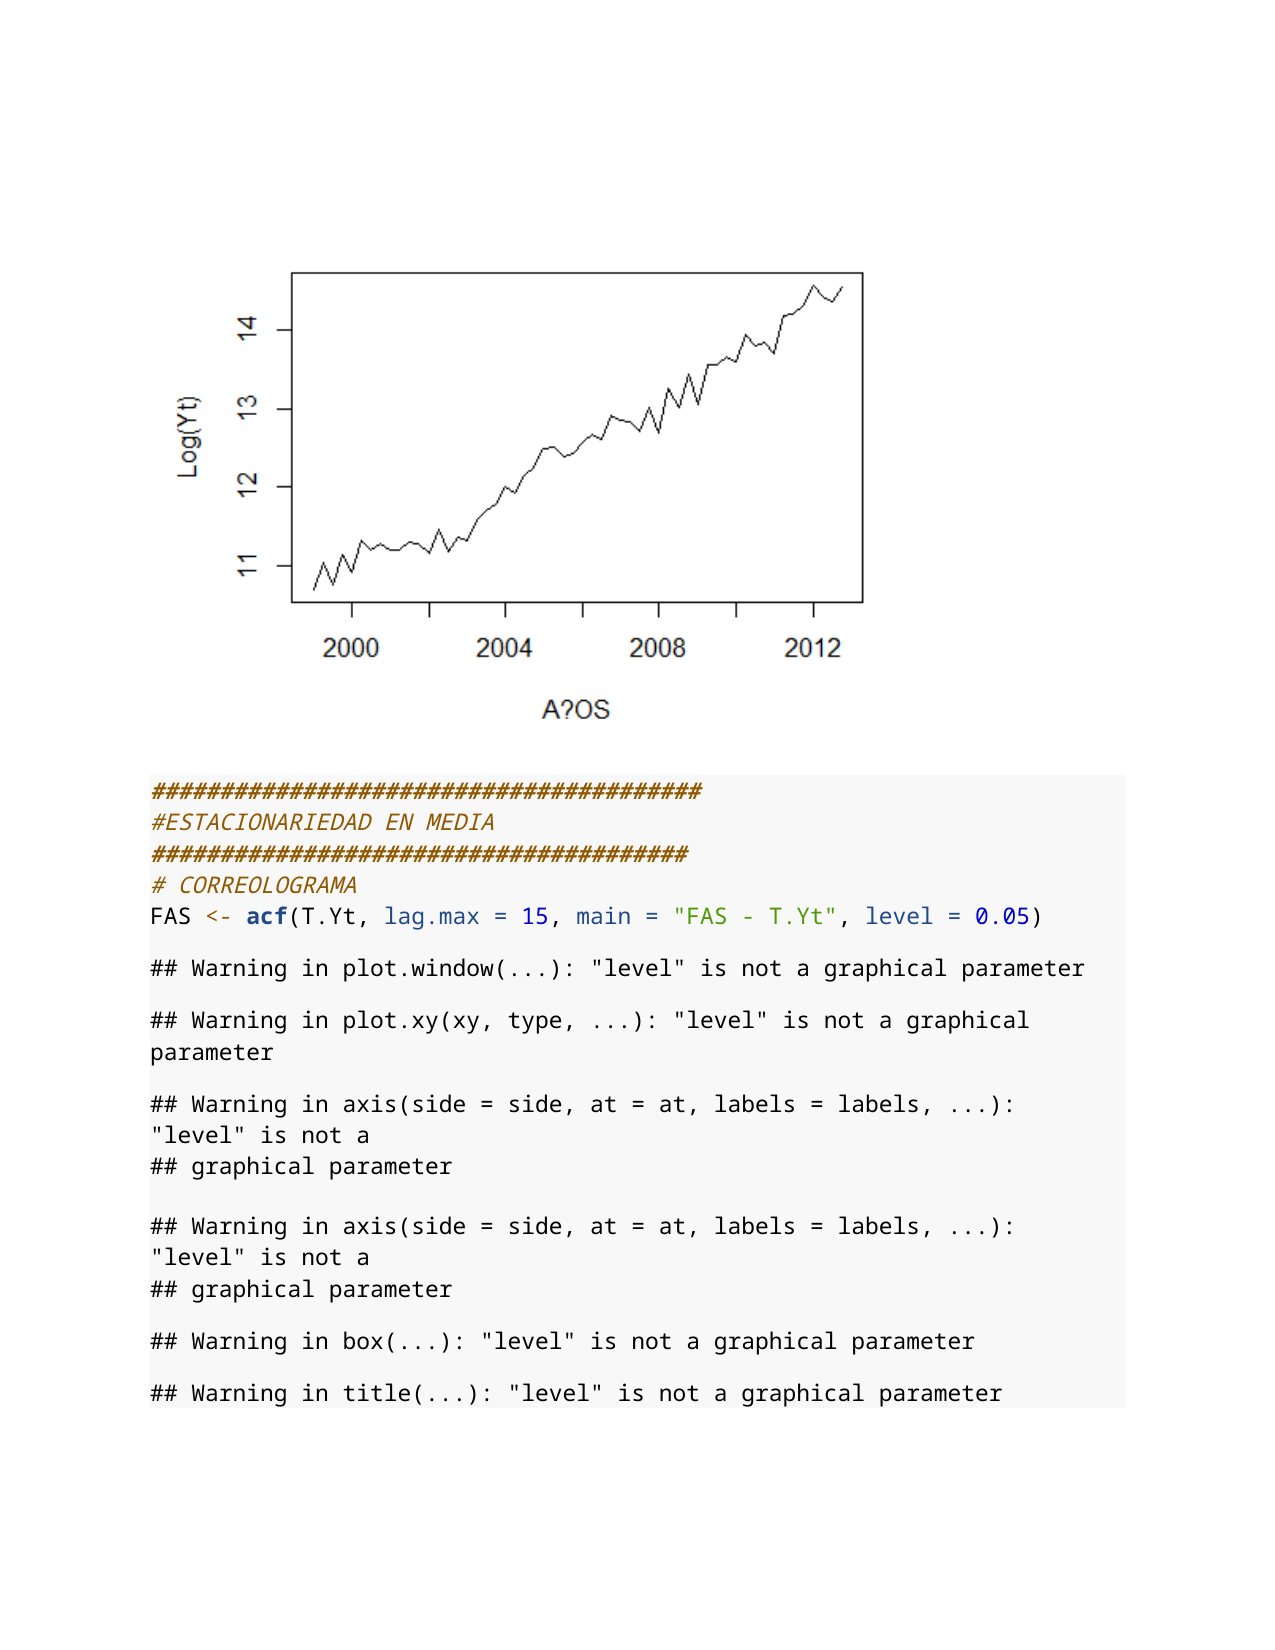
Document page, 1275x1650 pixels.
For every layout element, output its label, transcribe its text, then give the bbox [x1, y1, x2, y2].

text ## Warning in plot.window(...): "level" is not a graphical parameter [150, 952, 1125, 983]
text ## Warning in plot.xy(xy, type, ...): "level" is not a graphical parameter [150, 1004, 1125, 1067]
picture [168, 150, 927, 757]
text ## Warning in title(...): "level" is not a graphical parameter [150, 1377, 1125, 1408]
text ## Warning in axis(side = side, at = at, labels = labels, ...): "level" is not a ## graphical parameter ## Warning in axis(side = side, at = at, labels = labels, ...): "level" is not a ## graphical parameter [150, 1088, 1125, 1304]
text ######################################## #ESTACIONARIEDAD EN MEDIA ####################################### # CORREOLOGRAMA FAS <- acf(T.Yt, lag.max = 15, main = "FAS - T.Yt", level = 0.05) [356, 775, 1125, 931]
text ## Warning in box(...): "level" is not a graphical parameter [150, 1325, 1125, 1356]
